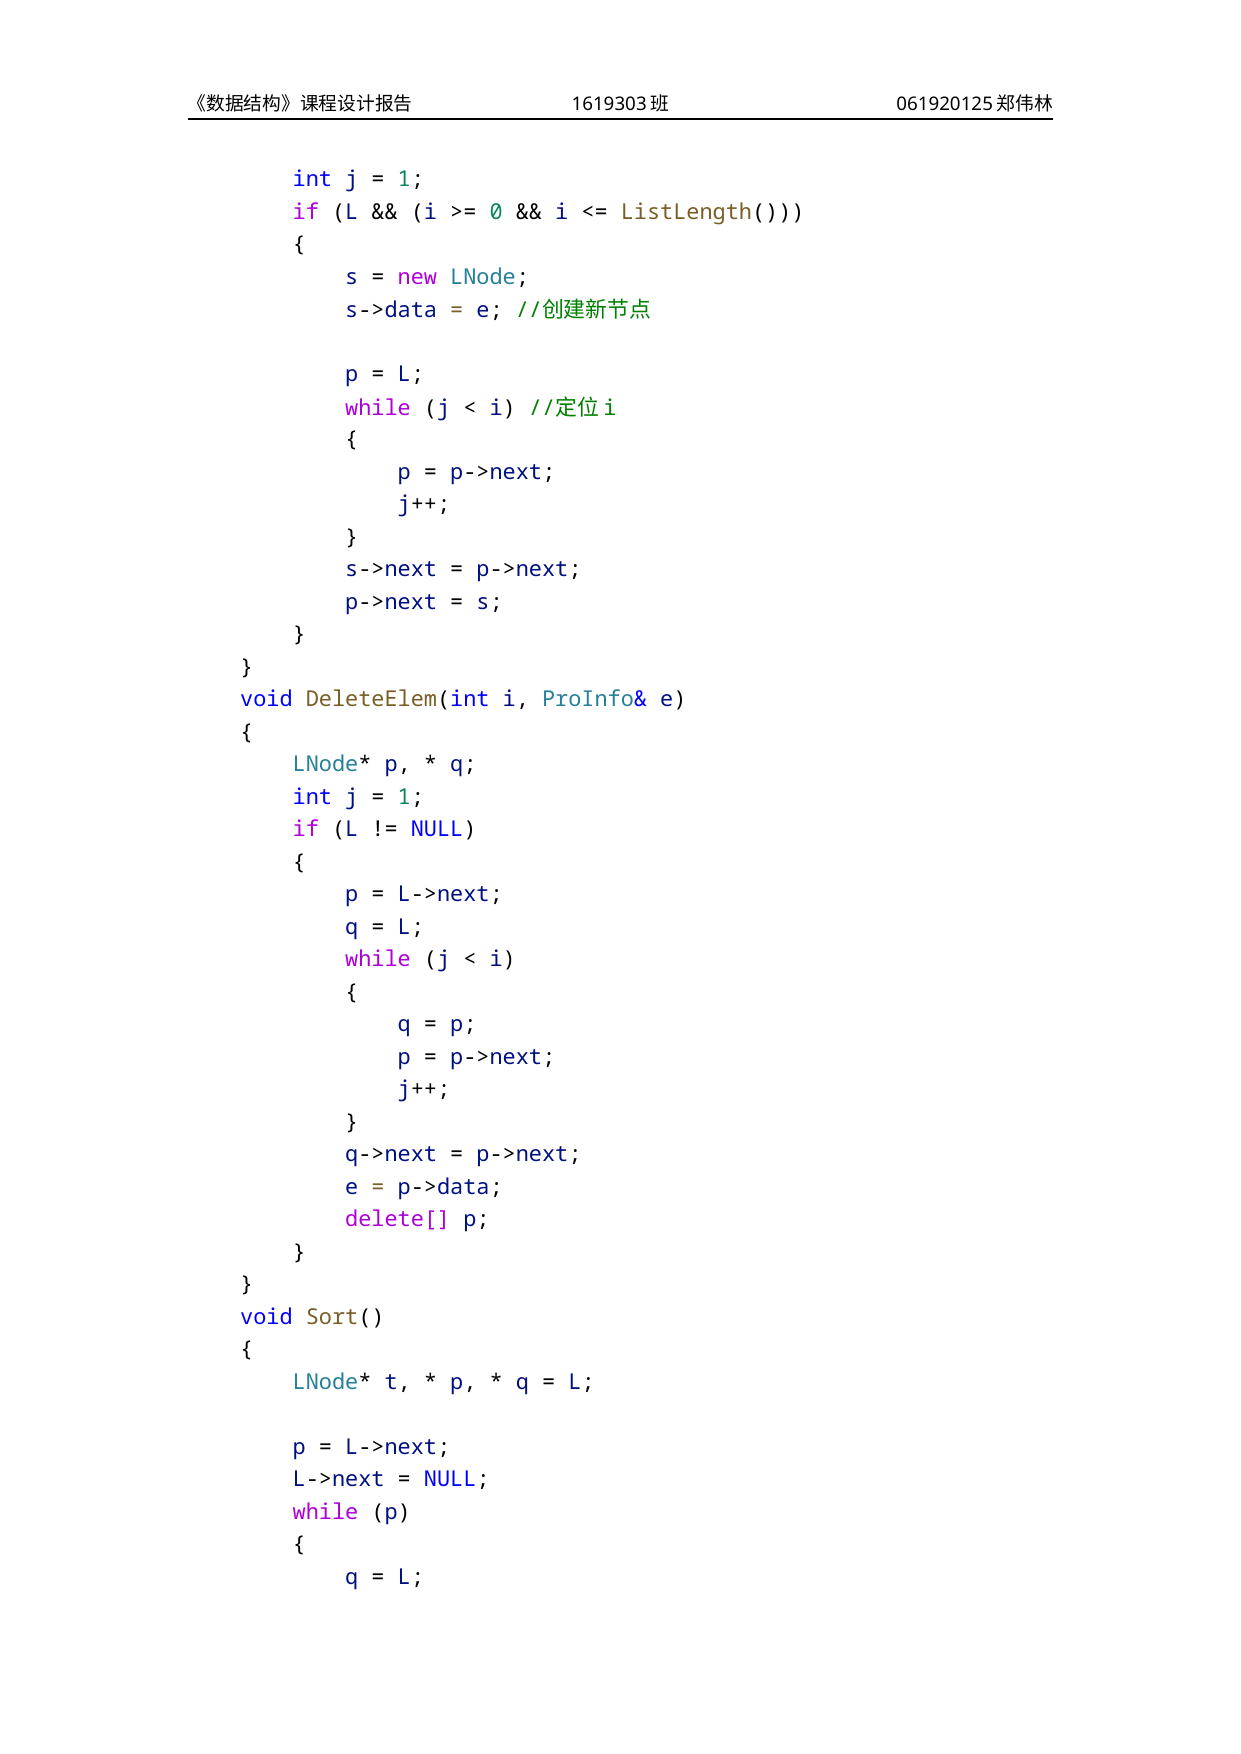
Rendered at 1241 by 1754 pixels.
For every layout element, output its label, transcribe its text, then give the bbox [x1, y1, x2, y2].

text void Sort() [187, 1299, 1053, 1332]
text q = L; [187, 1559, 1053, 1592]
text s = new LNode; [187, 259, 1053, 292]
text { [187, 422, 1053, 454]
text L->next = NULL; [187, 1462, 1053, 1494]
text LNode* p, * q; [187, 747, 1053, 779]
text if (L != NULL) [187, 812, 1053, 844]
text } [187, 1267, 1053, 1299]
text while (j < i) //定位i [187, 389, 1053, 422]
text int j = 1; [187, 779, 1053, 812]
text s->next = p->next; [187, 552, 1053, 584]
text { [187, 714, 1053, 747]
text } [187, 519, 1053, 552]
text } [187, 1234, 1053, 1267]
text p = p->next; [187, 454, 1053, 487]
text } [187, 649, 1053, 682]
text { [187, 844, 1053, 877]
text while (j < i) [187, 942, 1053, 974]
text p = L->next; [187, 877, 1053, 909]
text { [187, 974, 1053, 1007]
text j++; [187, 1072, 1053, 1104]
text { [187, 227, 1053, 259]
text p = p->next; [187, 1039, 1053, 1072]
text LNode* t, * p, * q = L; [187, 1364, 1053, 1397]
text } [187, 1104, 1053, 1137]
text } [187, 617, 1053, 649]
text if (L && (i >= 0 && i <= ListLength())) [187, 194, 1053, 227]
text s->data = e; //创建新节点 [187, 292, 1053, 324]
text while (p) [187, 1494, 1053, 1527]
text { [187, 1527, 1053, 1559]
text p = L; [187, 357, 1053, 389]
text q = p; [187, 1007, 1053, 1039]
text p = L->next; [187, 1429, 1053, 1462]
text void DeleteElem(int i, ProInfo& e) [187, 682, 1053, 714]
text q->next = p->next; [187, 1137, 1053, 1169]
text j++; [187, 487, 1053, 519]
text e = p->data; [187, 1169, 1053, 1202]
text { [187, 1332, 1053, 1364]
text delete[] p; [187, 1202, 1053, 1234]
text int j = 1; [187, 162, 1053, 194]
text q = L; [187, 909, 1053, 942]
text p->next = s; [187, 584, 1053, 617]
